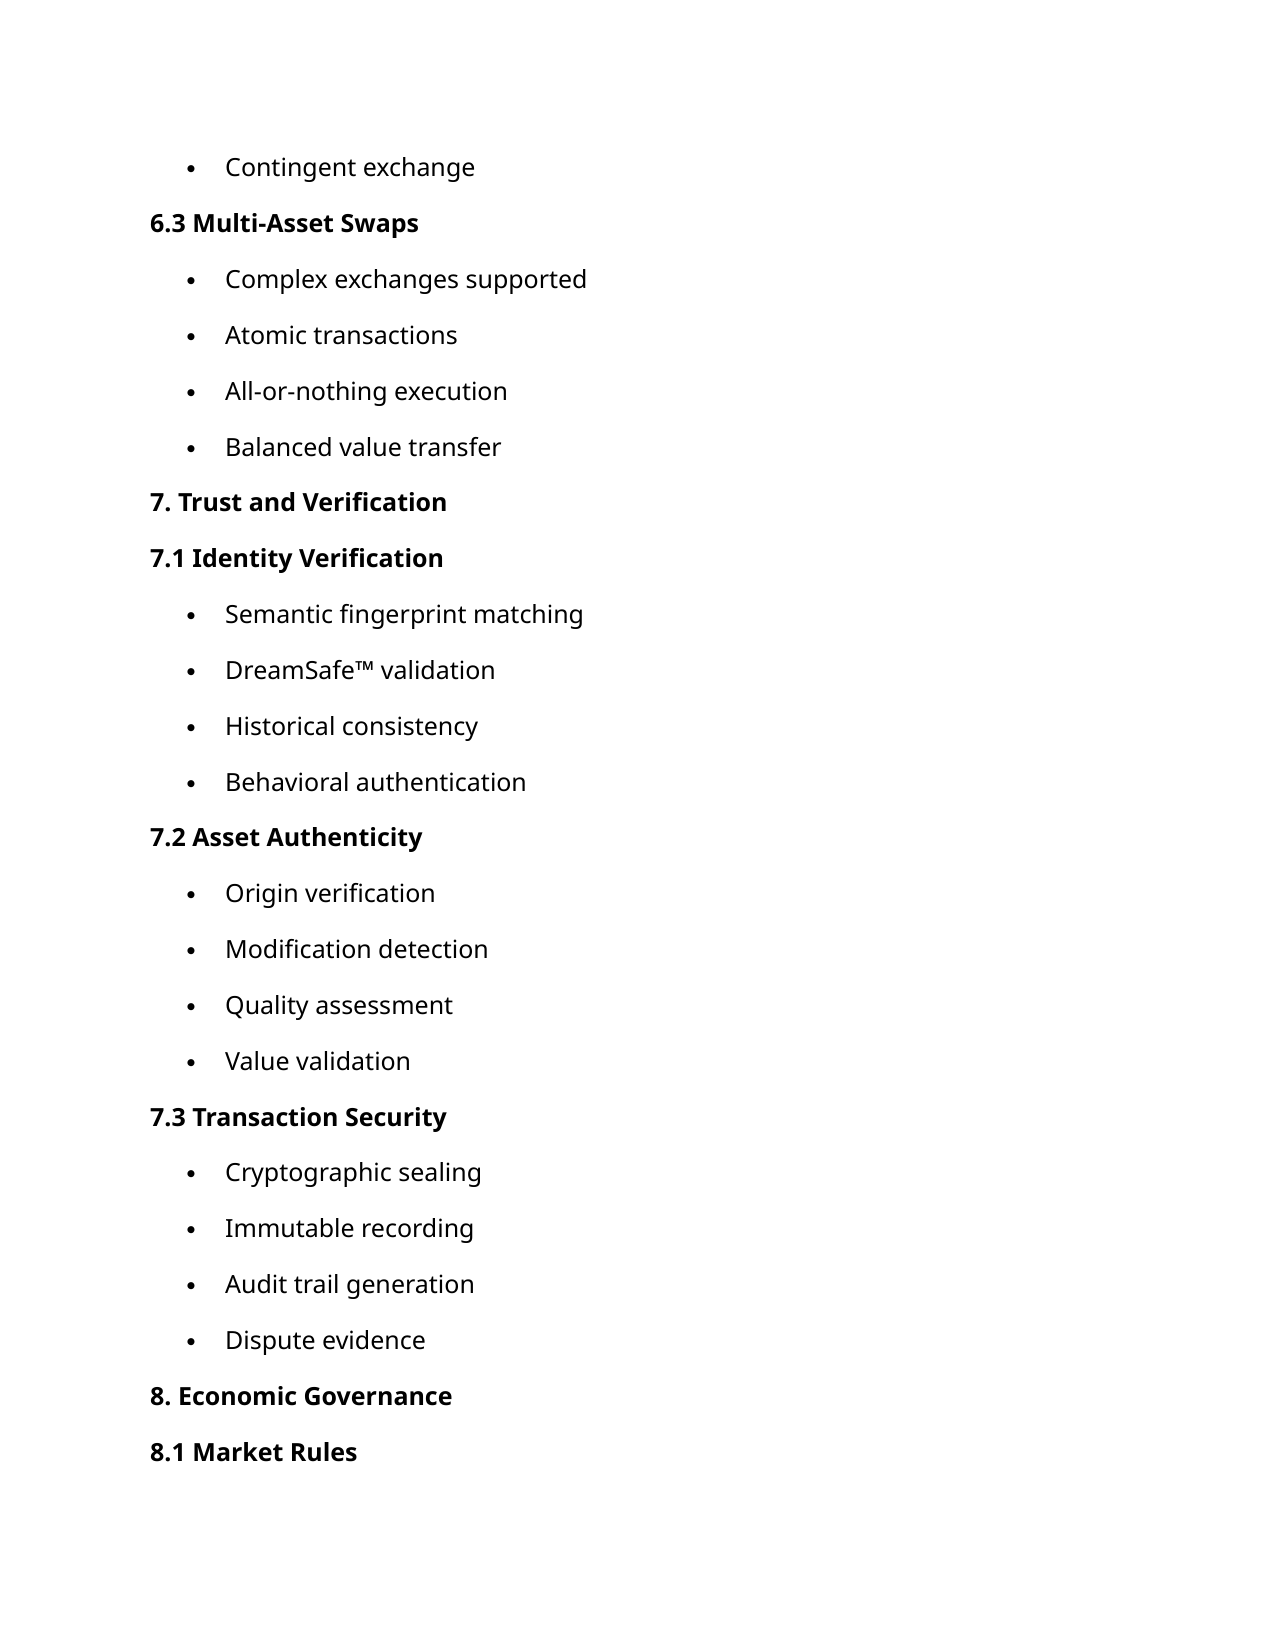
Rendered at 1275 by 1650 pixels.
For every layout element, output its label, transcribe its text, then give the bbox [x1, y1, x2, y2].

list Semantic fingerprint matching [187, 597, 1125, 631]
text 7. Trust and Verification [150, 485, 1125, 519]
list All-or-nothing execution [187, 373, 1125, 407]
list DreamSafe™ validation [187, 652, 1125, 687]
list Audit trail generation [187, 1267, 1125, 1301]
list Cryptographic sealing [187, 1155, 1125, 1189]
list Behavioral authentication [187, 764, 1125, 798]
list Quality assessment [187, 987, 1125, 1022]
text 7.1 Identity Verification [150, 541, 1125, 575]
text 6.3 Multi-Asset Swaps [150, 206, 1125, 240]
list Value validation [187, 1043, 1125, 1077]
list Modification detection [187, 932, 1125, 966]
list Complex exchanges supported [187, 262, 1125, 296]
list Atomic transactions [187, 317, 1125, 352]
list Historical consistency [187, 708, 1125, 742]
list Immutable recording [187, 1211, 1125, 1245]
list Balanced value transfer [187, 429, 1125, 463]
text 7.3 Transaction Security [150, 1099, 1125, 1133]
text 8.1 Market Rules [150, 1434, 1125, 1468]
text 8. Economic Governance [150, 1378, 1125, 1412]
list Origin verification [187, 876, 1125, 910]
list Dispute evidence [187, 1322, 1125, 1357]
list Contingent exchange [187, 150, 1125, 184]
text 7.2 Asset Authenticity [150, 820, 1125, 854]
